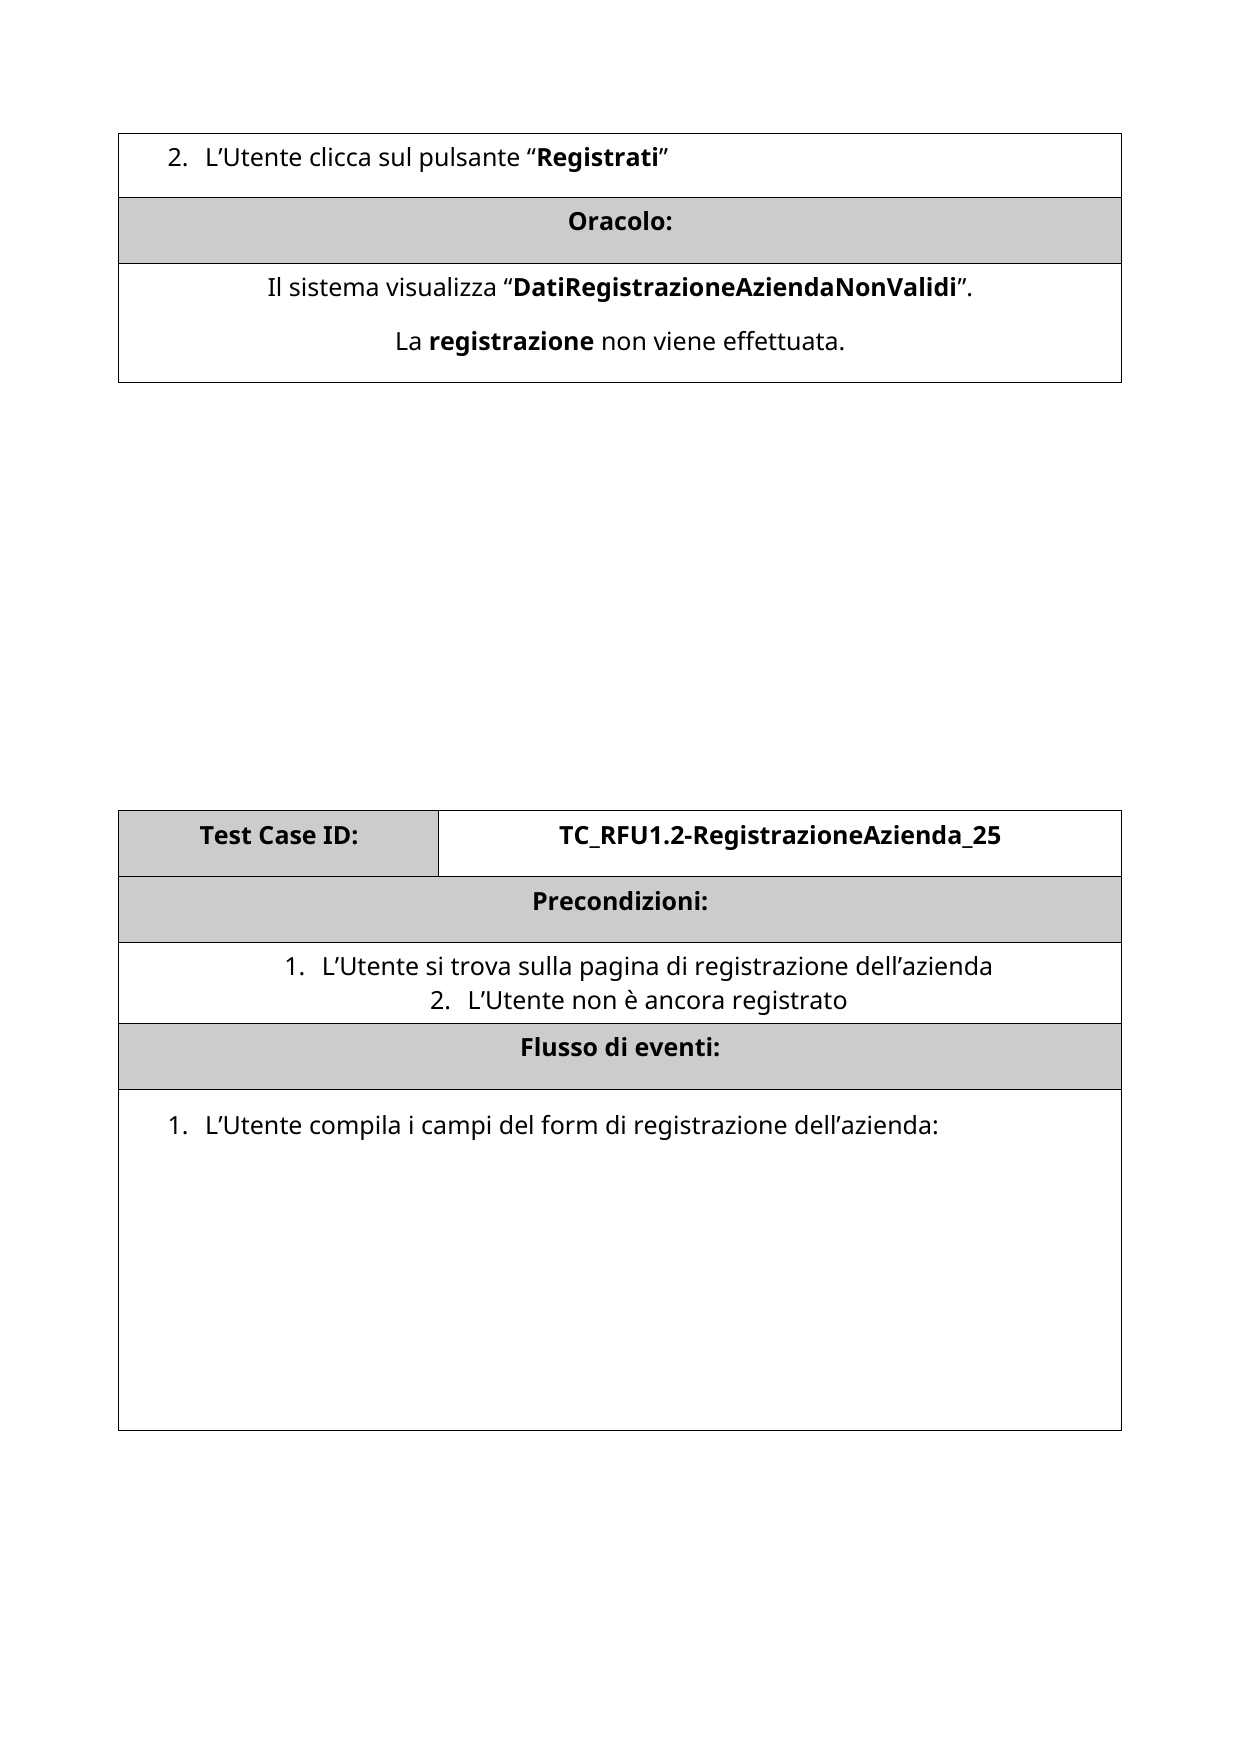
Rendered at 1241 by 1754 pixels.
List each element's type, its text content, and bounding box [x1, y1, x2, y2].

table_cell L’Utente si trova sulla pagina di registrazione dell’azienda L’Utente non è ancora registrato [119, 943, 1121, 1023]
table_cell Flusso di eventi: [119, 1024, 1121, 1089]
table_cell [119, 134, 1121, 197]
table_cell Il sistema visualizza “DatiRegistrazioneAziendaNonValidi”. La registrazione non viene effettuata. [119, 264, 1121, 382]
table_header TC_RFU1.2-RegistrazioneAzienda_25 [439, 811, 1121, 876]
table_cell Precondizioni: [119, 877, 1121, 942]
table_cell Oracolo: [119, 198, 1121, 263]
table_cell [119, 1090, 1121, 1430]
table_header Test Case ID: [119, 811, 438, 876]
